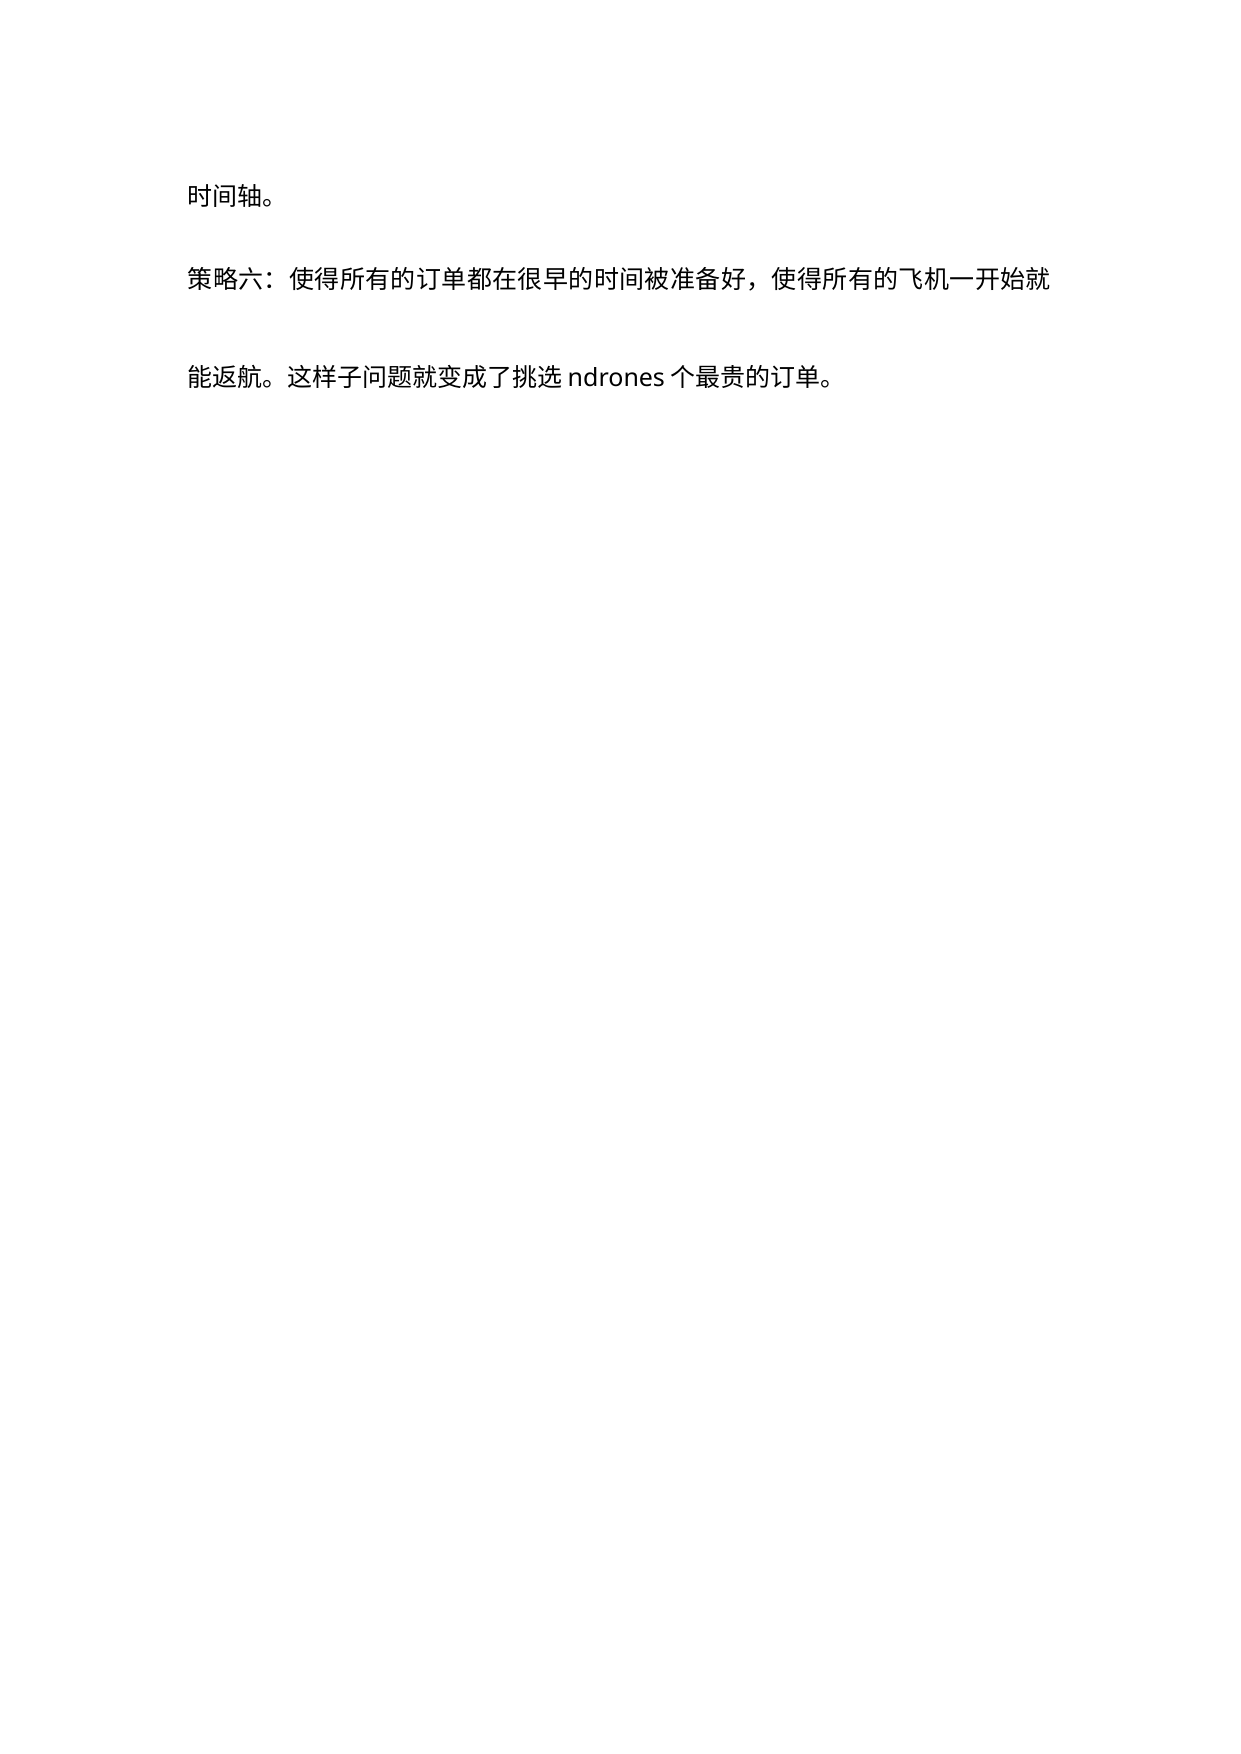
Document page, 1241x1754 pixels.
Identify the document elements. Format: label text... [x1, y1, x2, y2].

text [187, 162, 1053, 227]
text 策略六：使得所有的订单都在很早的时间被准备好，使得所有的飞机一开始就能返航。这样子问题就变成了挑选ndrones个最贵的订单。 [187, 245, 1053, 408]
